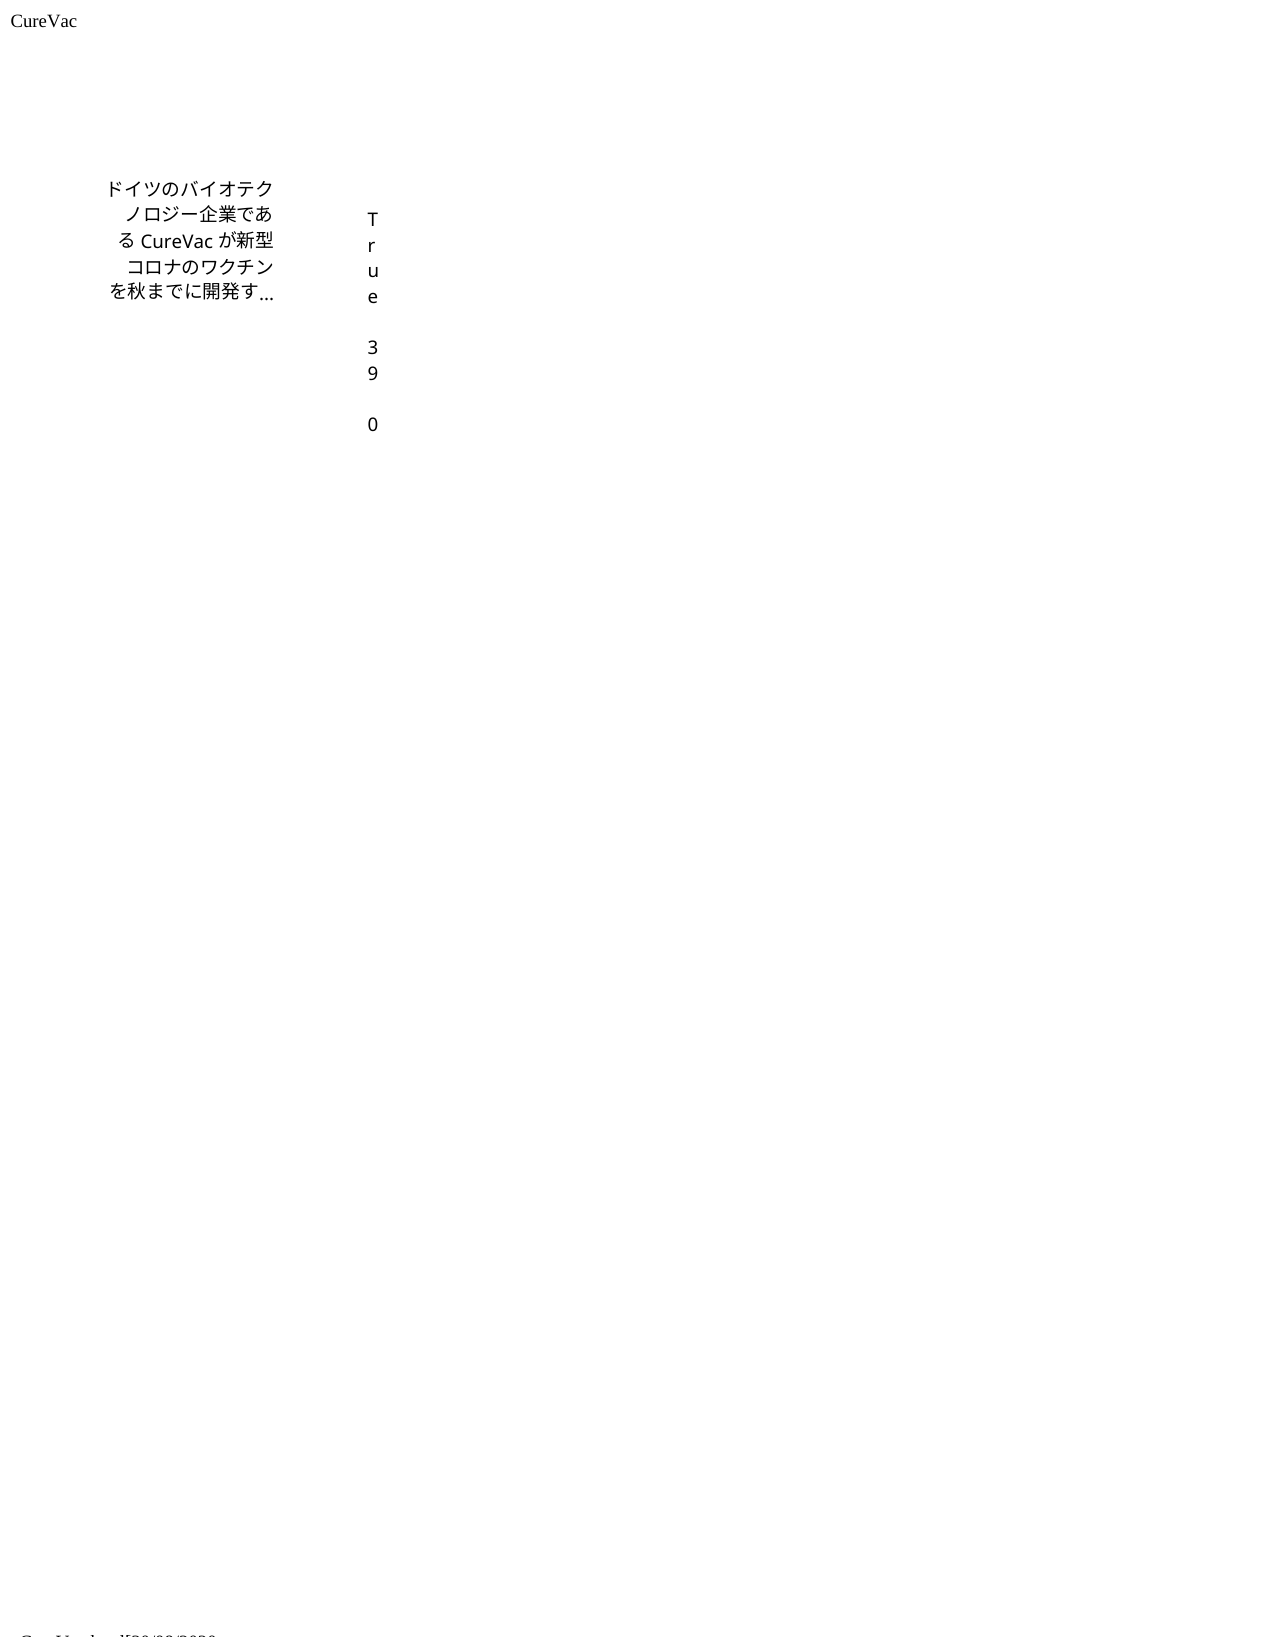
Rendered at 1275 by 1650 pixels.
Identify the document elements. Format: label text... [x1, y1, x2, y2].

text ドイツのバイオテクノロジー企業である CureVac が新型コロナのワクチン [97, 176, 274, 281]
text True 39 0 0 1 [367, 207, 382, 462]
text を秋までに開発す... [75, 281, 274, 306]
